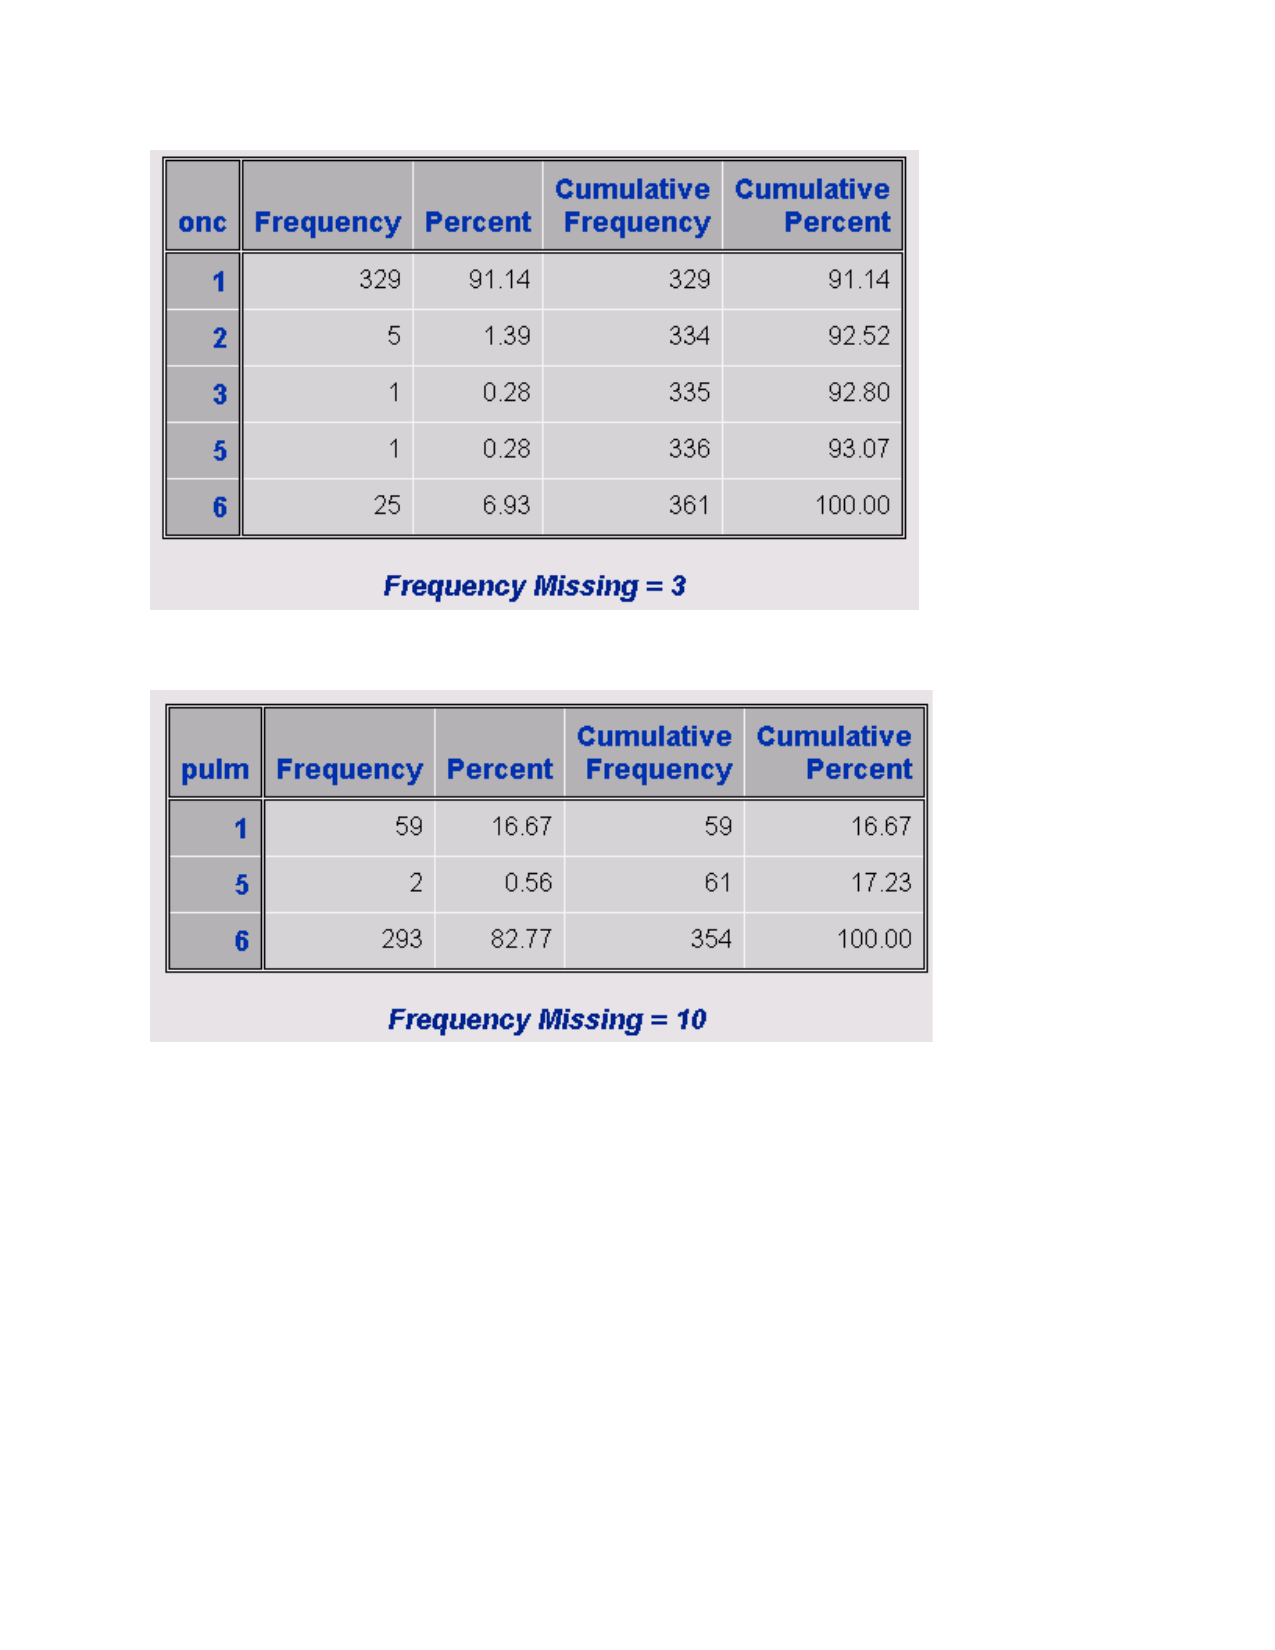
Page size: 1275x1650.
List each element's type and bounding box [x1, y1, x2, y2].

picture [150, 150, 919, 610]
picture [150, 690, 933, 1042]
